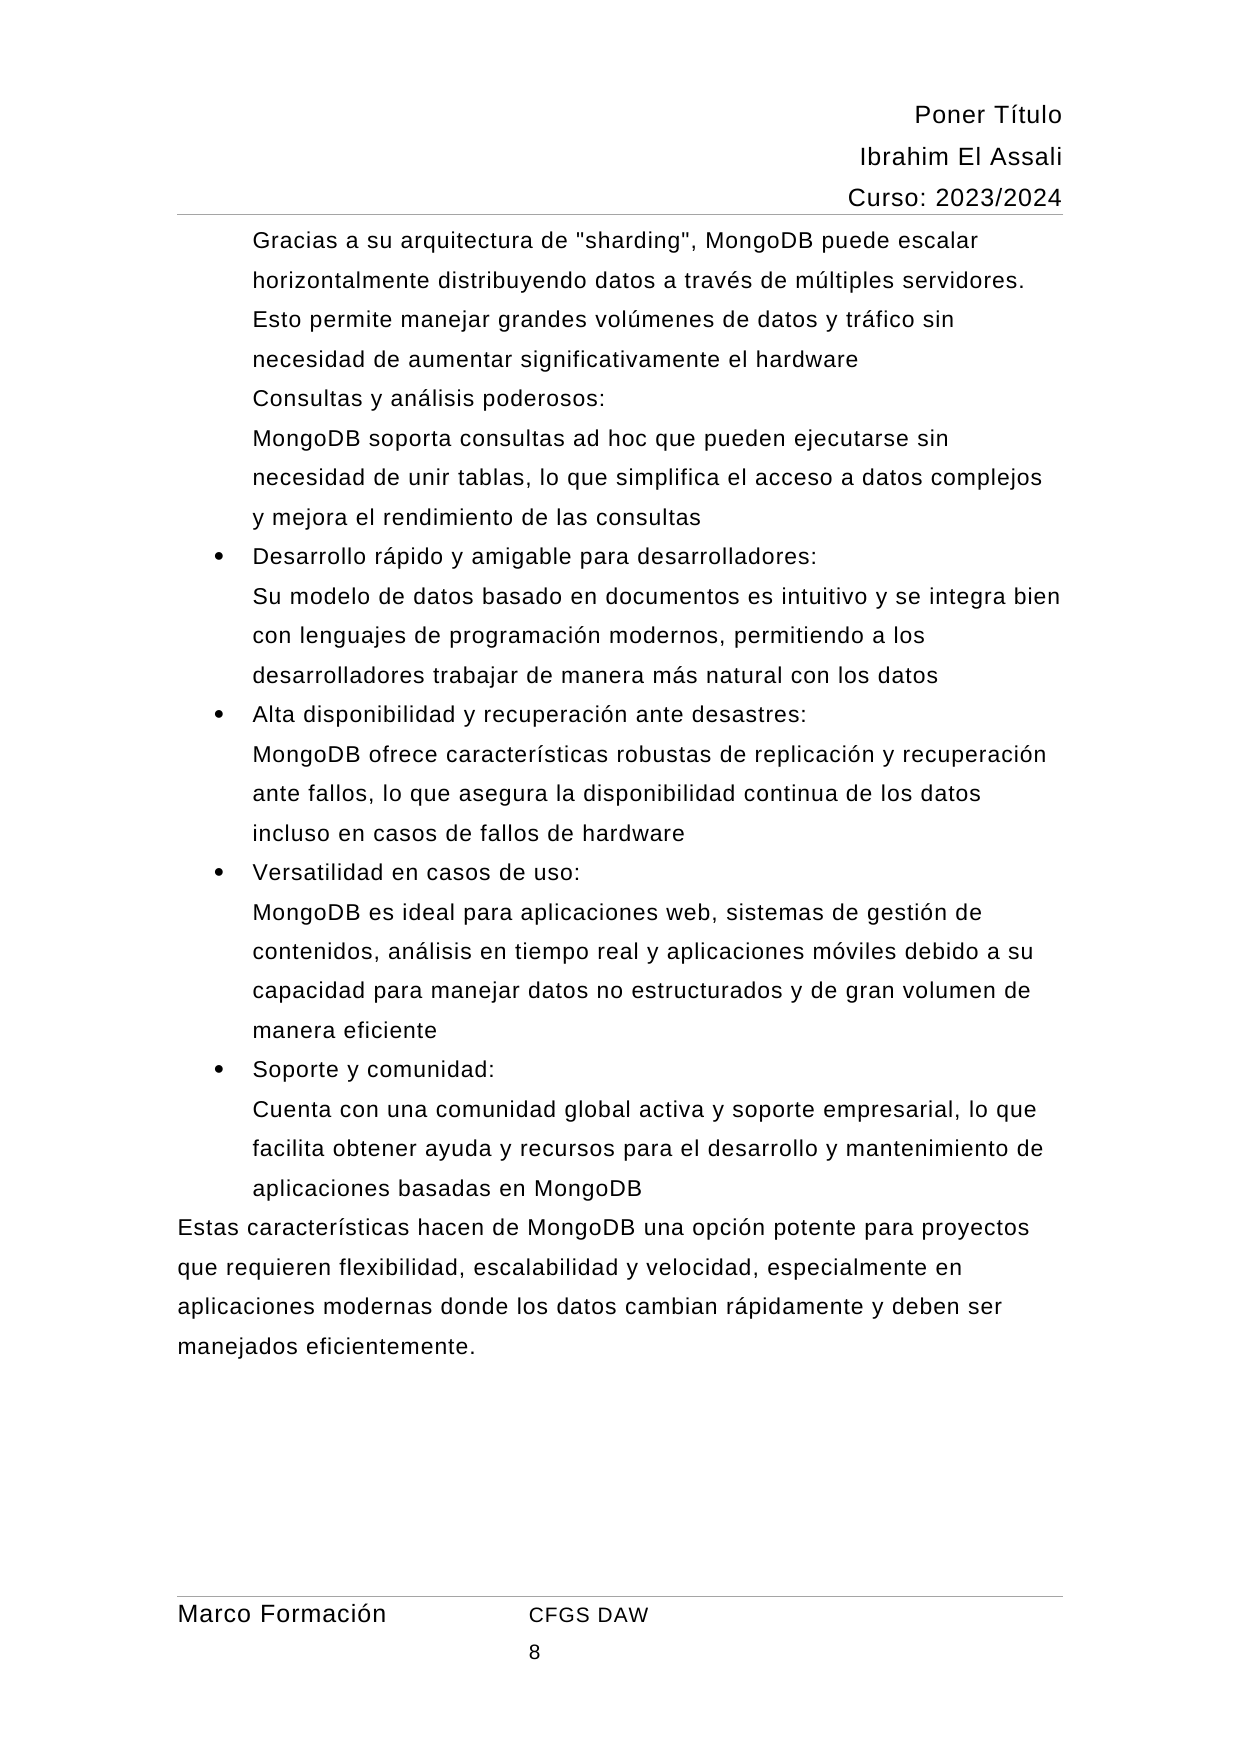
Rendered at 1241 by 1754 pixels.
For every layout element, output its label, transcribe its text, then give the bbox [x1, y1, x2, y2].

text Estas características hacen de MongoDB una opción potente para proyectos que requieren flexibilidad, escalabilidad y velocidad, especialmente en aplicaciones modernas donde los datos cambian rápidamente y deben ser manejados eficientemente. [177, 1214, 1063, 1359]
list Versatilidad en casos de uso: [215, 859, 1063, 885]
list Alta disponibilidad y recuperación ante desastres: [215, 701, 1063, 727]
list Gracias a su arquitectura de "sharding", MongoDB puede escalar horizontalmente distribuyendo datos a través de múltiples servidores. Esto permite manejar grandes volúmenes de datos y tráfico sin necesidad de aumentar significativamente el hardware​ [252, 227, 1063, 372]
list Su modelo de datos basado en documentos es intuitivo y se integra bien con lenguajes de programación modernos, permitiendo a los desarrolladores trabajar de manera más natural con los datos [252, 583, 1063, 688]
list MongoDB soporta consultas ad hoc que pueden ejecutarse sin necesidad de unir tablas, lo que simplifica el acceso a datos complejos y mejora el rendimiento de las consultas [252, 425, 1063, 530]
list MongoDB ofrece características robustas de replicación y recuperación ante fallos, lo que asegura la disponibilidad continua de los datos incluso en casos de fallos de hardware [252, 741, 1063, 846]
list MongoDB es ideal para aplicaciones web, sistemas de gestión de contenidos, análisis en tiempo real y aplicaciones móviles debido a su capacidad para manejar datos no estructurados y de gran volumen de manera eficiente [252, 898, 1063, 1043]
list Desarrollo rápido y amigable para desarrolladores: [215, 543, 1063, 569]
list Soporte y comunidad: [215, 1056, 1063, 1083]
list Cuenta con una comunidad global activa y soporte empresarial, lo que facilita obtener ayuda y recursos para el desarrollo y mantenimiento de aplicaciones basadas en MongoDB [252, 1096, 1063, 1201]
list Consultas y análisis poderosos: [252, 385, 1063, 412]
